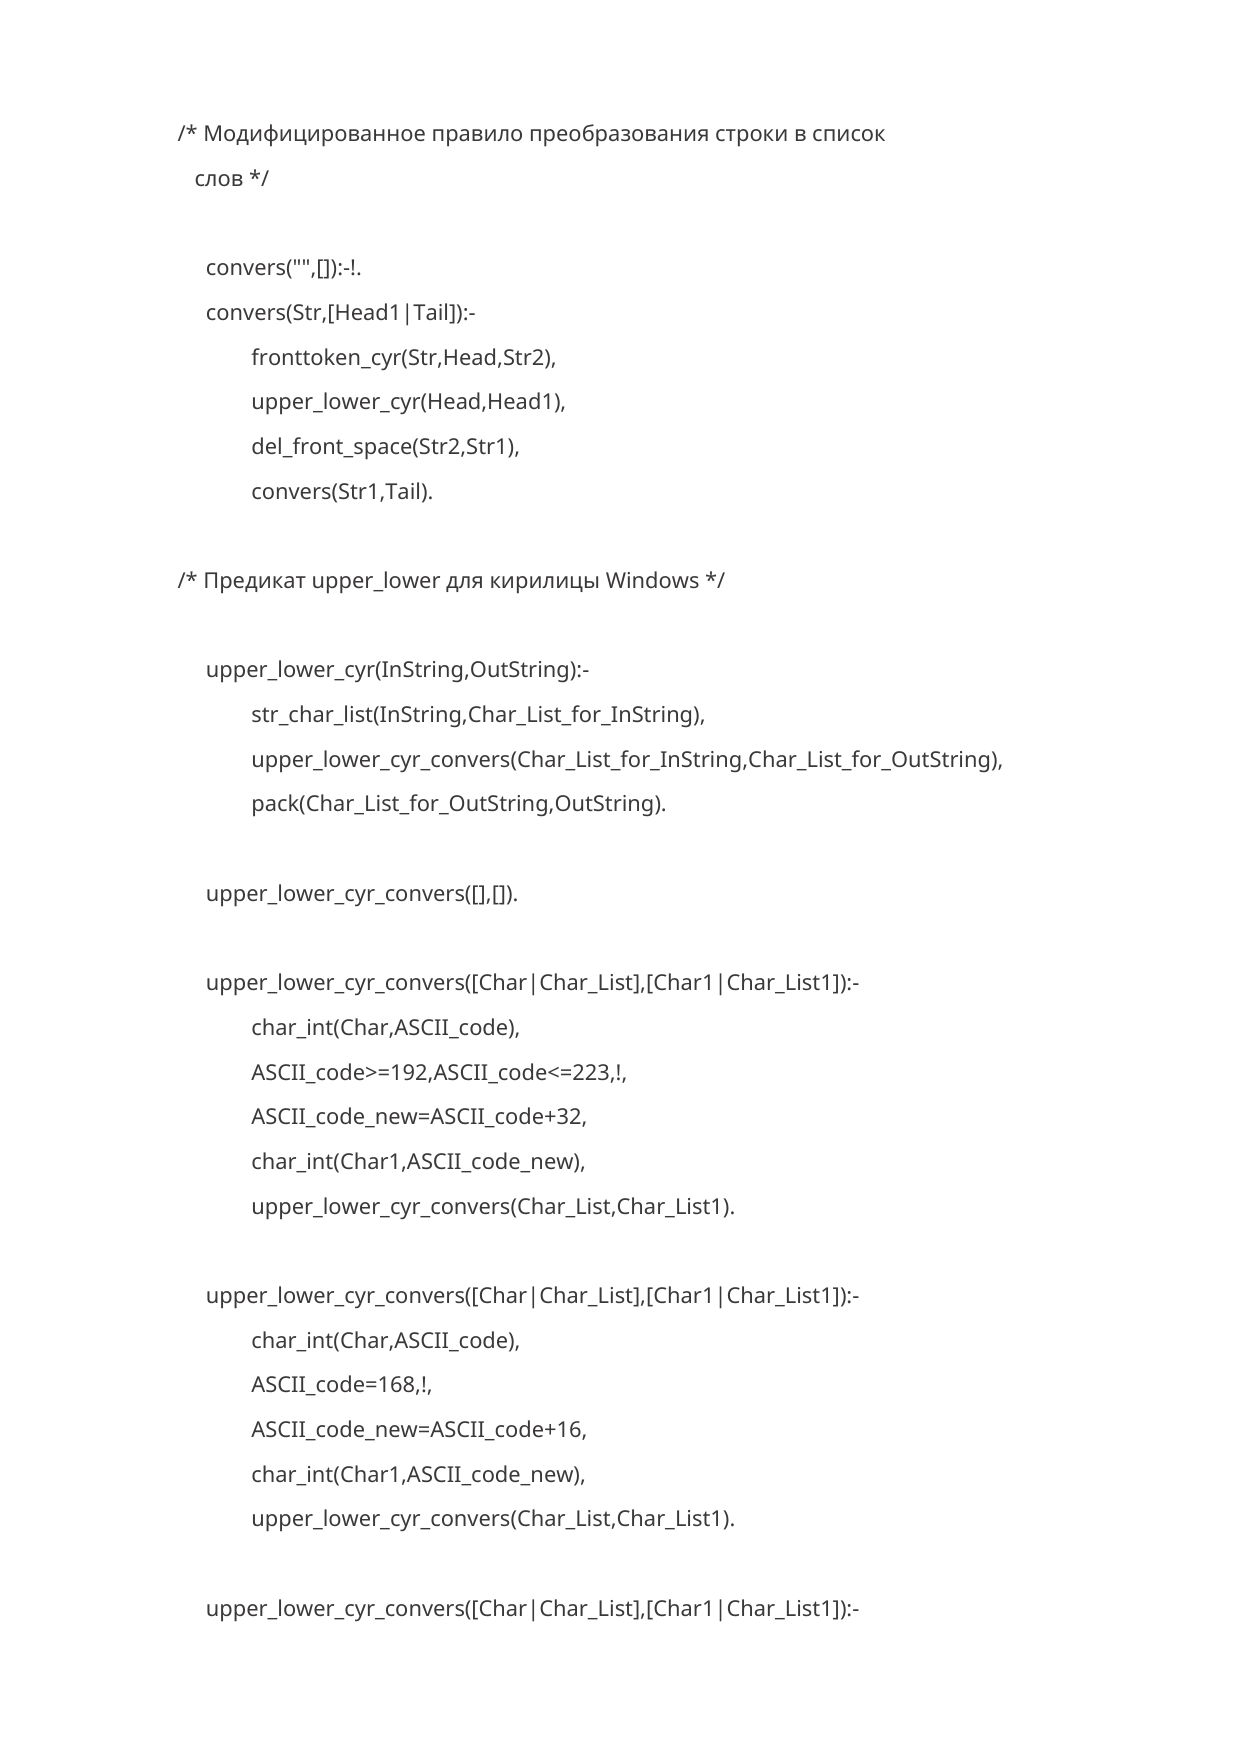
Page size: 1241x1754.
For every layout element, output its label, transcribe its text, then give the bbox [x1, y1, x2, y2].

text upper_lower_cyr_convers([],[]). [177, 878, 1152, 908]
text upper_lower_cyr(InString,OutString):- [177, 654, 1152, 684]
text fronttoken_cyr(Str,Head,Str2), [177, 342, 1152, 371]
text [177, 1503, 1152, 1533]
text char_int(Char,ASCII_code), [177, 1325, 1152, 1354]
text /* Предикат upper_lower для кирилицы Windows */ [177, 565, 1152, 595]
text upper_lower_cyr_convers([Char|Char_List],[Char1|Char_List1]):- [177, 1280, 1152, 1310]
text слов */ [177, 163, 1152, 193]
text convers("",[]):-!. [177, 252, 1152, 282]
text /* Модифицированное правило преобразования строки в список [177, 118, 1152, 148]
text upper_lower_cyr(Head,Head1), [177, 386, 1152, 416]
text pack(Char_List_for_OutString,OutString). [177, 788, 1152, 818]
text upper_lower_cyr_convers(Char_List,Char_List1). [177, 1191, 1152, 1220]
text convers(Str1,Tail). [177, 476, 1152, 505]
text ASCII_code=168,!, [177, 1369, 1152, 1399]
text char_int(Char1,ASCII_code_new), [177, 1146, 1152, 1176]
text upper_lower_cyr_convers(Char_List_for_InString,Char_List_for_OutString), [177, 744, 1152, 773]
text del_front_space(Str2,Str1), [177, 431, 1152, 461]
text upper_lower_cyr_convers([Char|Char_List],[Char1|Char_List1]):- [177, 1593, 1152, 1623]
text ASCII_code_new=ASCII_code+32, [177, 1101, 1152, 1131]
text convers(Str,[Head1|Tail]):- [177, 297, 1152, 327]
text str_char_list(InString,Char_List_for_InString), [177, 699, 1152, 729]
text char_int(Char1,ASCII_code_new), [177, 1459, 1152, 1488]
text ASCII_code_new=ASCII_code+16, [177, 1414, 1152, 1444]
text ASCII_code>=192,ASCII_code<=223,!, [177, 1057, 1152, 1086]
text upper_lower_cyr_convers([Char|Char_List],[Char1|Char_List1]):- [177, 967, 1152, 997]
text char_int(Char,ASCII_code), [177, 1012, 1152, 1042]
